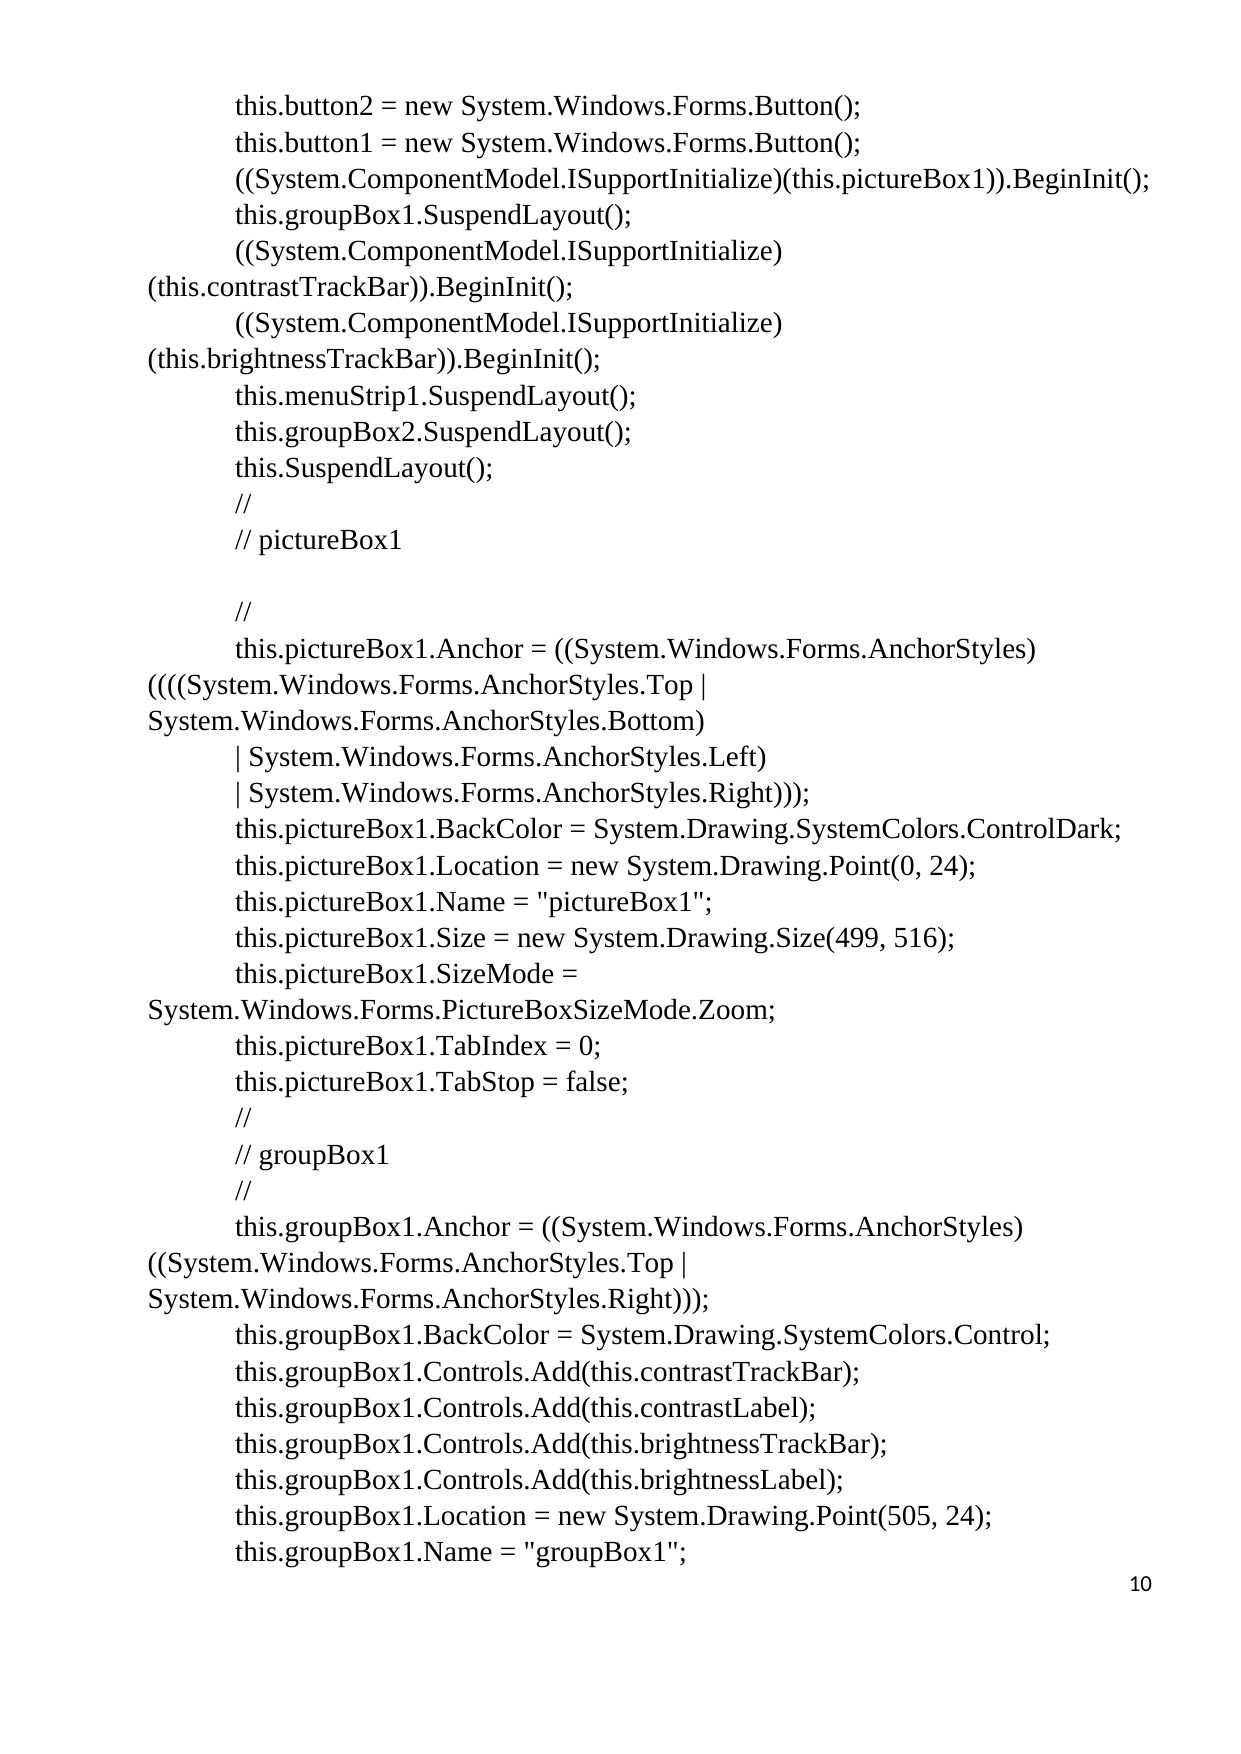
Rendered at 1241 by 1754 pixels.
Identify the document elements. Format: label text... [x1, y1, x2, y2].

text | System.Windows.Forms.AnchorStyles.Right))); [147, 775, 1162, 809]
text this.groupBox1.Name = "groupBox1"; [147, 1534, 1162, 1568]
text this.pictureBox1.Name = "pictureBox1"; [147, 884, 1162, 917]
text this.groupBox2.SuspendLayout(); [147, 414, 1162, 447]
text this.pictureBox1.TabStop = false; [147, 1064, 1162, 1098]
text this.pictureBox1.Anchor = ((System.Windows.Forms.AnchorStyles)((((System.Windows.Forms.AnchorStyles.Top | System.Windows.Forms.AnchorStyles.Bottom) [147, 631, 1162, 737]
text // [147, 486, 1162, 520]
text this.groupBox1.Controls.Add(this.brightnessLabel); [147, 1462, 1162, 1496]
text this.groupBox1.BackColor = System.Drawing.SystemColors.Control; [147, 1317, 1162, 1351]
text this.groupBox1.Controls.Add(this.brightnessTrackBar); [147, 1426, 1162, 1459]
text // groupBox1 [147, 1137, 1162, 1170]
text this.groupBox1.Controls.Add(this.contrastLabel); [147, 1390, 1162, 1423]
text this.pictureBox1.BackColor = System.Drawing.SystemColors.ControlDark; [147, 811, 1162, 845]
text // pictureBox1 [147, 522, 1162, 556]
text // [147, 1101, 1162, 1134]
text ((System.ComponentModel.ISupportInitialize)(this.contrastTrackBar)).BeginInit(); [147, 233, 1162, 303]
text ((System.ComponentModel.ISupportInitialize)(this.pictureBox1)).BeginInit(); [147, 161, 1162, 194]
text // [147, 594, 1162, 628]
text this.menuStrip1.SuspendLayout(); [147, 378, 1162, 411]
text this.button2 = new System.Windows.Forms.Button(); [147, 88, 1162, 122]
text this.pictureBox1.Size = new System.Drawing.Size(499, 516); [147, 920, 1162, 953]
text this.groupBox1.SuspendLayout(); [147, 197, 1162, 231]
text this.button1 = new System.Windows.Forms.Button(); [147, 125, 1162, 158]
text | System.Windows.Forms.AnchorStyles.Left) [147, 739, 1162, 773]
text this.groupBox1.Anchor = ((System.Windows.Forms.AnchorStyles)((System.Windows.Forms.AnchorStyles.Top | System.Windows.Forms.AnchorStyles.Right))); [147, 1209, 1162, 1315]
text ((System.ComponentModel.ISupportInitialize)(this.brightnessTrackBar)).BeginInit(); [147, 305, 1162, 375]
text this.SuspendLayout(); [147, 450, 1162, 483]
text this.groupBox1.Location = new System.Drawing.Point(505, 24); [147, 1498, 1162, 1532]
text this.pictureBox1.SizeMode = System.Windows.Forms.PictureBoxSizeMode.Zoom; [147, 956, 1162, 1026]
text this.pictureBox1.TabIndex = 0; [147, 1028, 1162, 1062]
text this.groupBox1.Controls.Add(this.contrastTrackBar); [147, 1354, 1162, 1387]
text this.pictureBox1.Location = new System.Drawing.Point(0, 24); [147, 848, 1162, 881]
text // [147, 1173, 1162, 1206]
